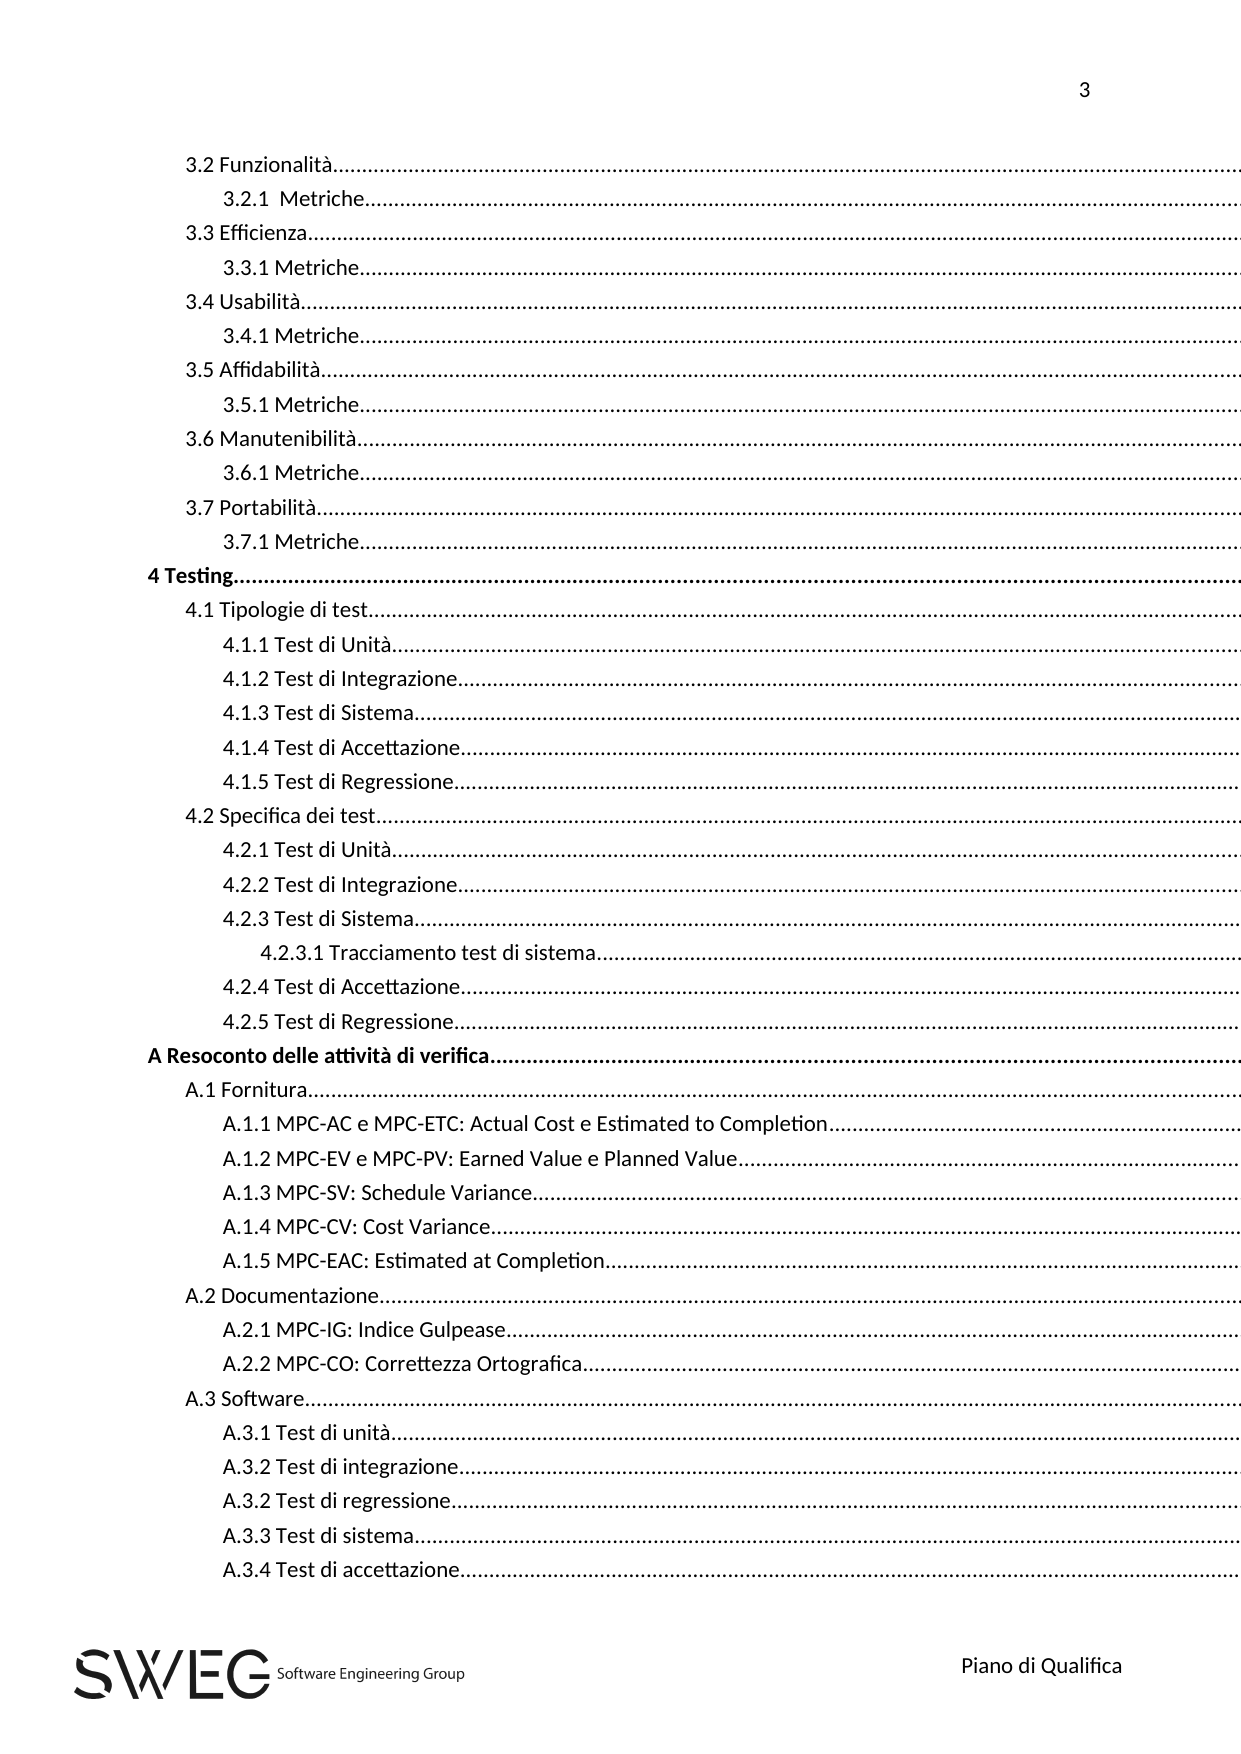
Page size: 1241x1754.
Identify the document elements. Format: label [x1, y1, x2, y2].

picture [74, 1649, 465, 1699]
